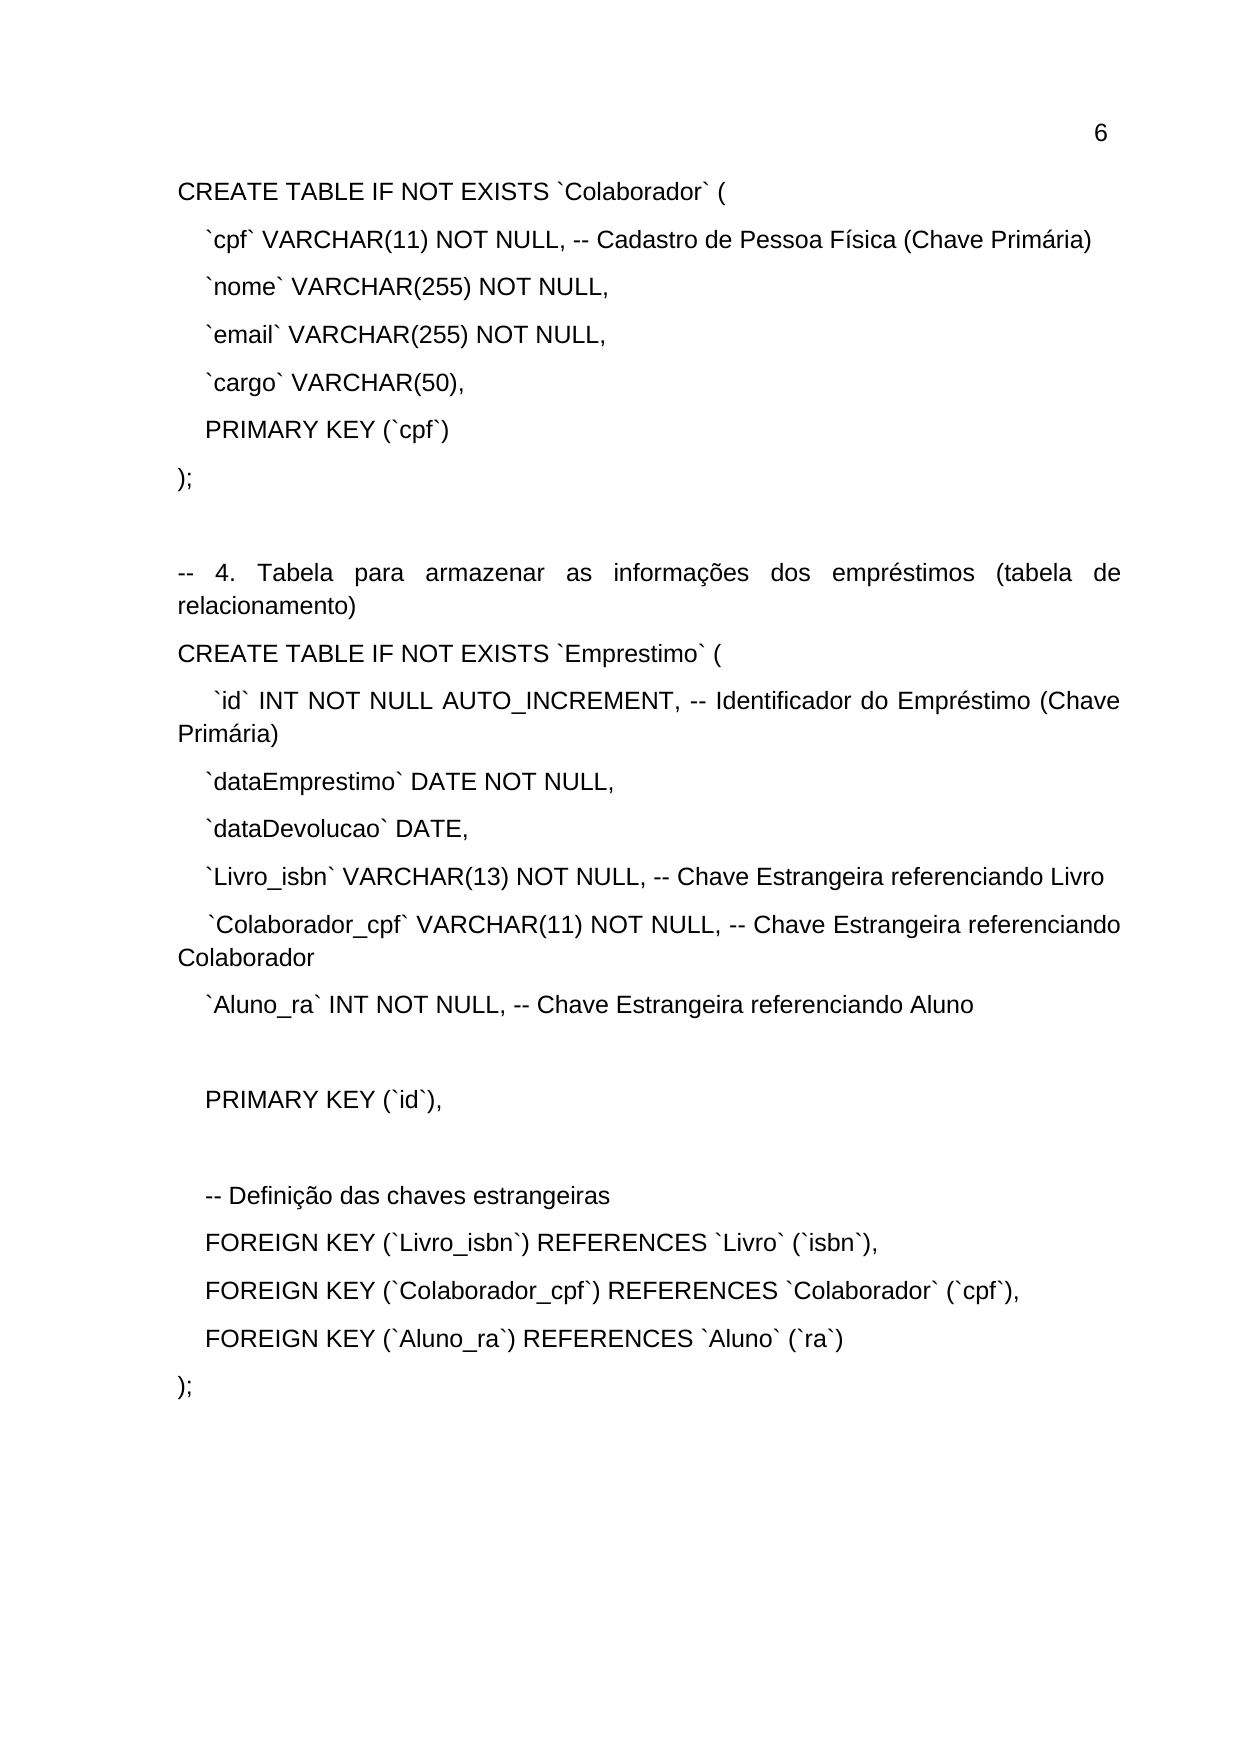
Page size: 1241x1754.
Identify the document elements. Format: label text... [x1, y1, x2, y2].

text FOREIGN KEY (`Aluno_ra`) REFERENCES `Aluno` (`ra`) [177, 1323, 1122, 1352]
text ); [177, 463, 1122, 492]
text `Aluno_ra` INT NOT NULL, -- Chave Estrangeira referenciando Aluno [177, 990, 1122, 1019]
text CREATE TABLE IF NOT EXISTS `Colaborador` ( [177, 177, 1122, 206]
text `nome` VARCHAR(255) NOT NULL, [177, 272, 1122, 301]
text -- 4. Tabela para armazenar as informações dos empréstimos (tabela de relacionamento) [177, 558, 1122, 620]
text -- Definição das chaves estrangeiras [177, 1181, 1122, 1209]
text `id` INT NOT NULL AUTO_INCREMENT, -- Identificador do Empréstimo (Chave Primária) [177, 686, 1122, 748]
text `Colaborador_cpf` VARCHAR(11) NOT NULL, -- Chave Estrangeira referenciando Colaborador [177, 910, 1122, 971]
text `cargo` VARCHAR(50), [177, 368, 1122, 396]
text PRIMARY KEY (`cpf`) [177, 415, 1122, 444]
text `email` VARCHAR(255) NOT NULL, [177, 320, 1122, 349]
text CREATE TABLE IF NOT EXISTS `Emprestimo` ( [177, 639, 1122, 667]
text FOREIGN KEY (`Livro_isbn`) REFERENCES `Livro` (`isbn`), [177, 1228, 1122, 1257]
text FOREIGN KEY (`Colaborador_cpf`) REFERENCES `Colaborador` (`cpf`), [177, 1276, 1122, 1305]
text `cpf` VARCHAR(11) NOT NULL, -- Cadastro de Pessoa Física (Chave Primária) [177, 225, 1122, 253]
text PRIMARY KEY (`id`), [177, 1086, 1122, 1114]
text `Livro_isbn` VARCHAR(13) NOT NULL, -- Chave Estrangeira referenciando Livro [177, 862, 1122, 891]
text `dataDevolucao` DATE, [177, 814, 1122, 843]
text `dataEmprestimo` DATE NOT NULL, [177, 767, 1122, 796]
text ); [177, 1371, 1122, 1400]
